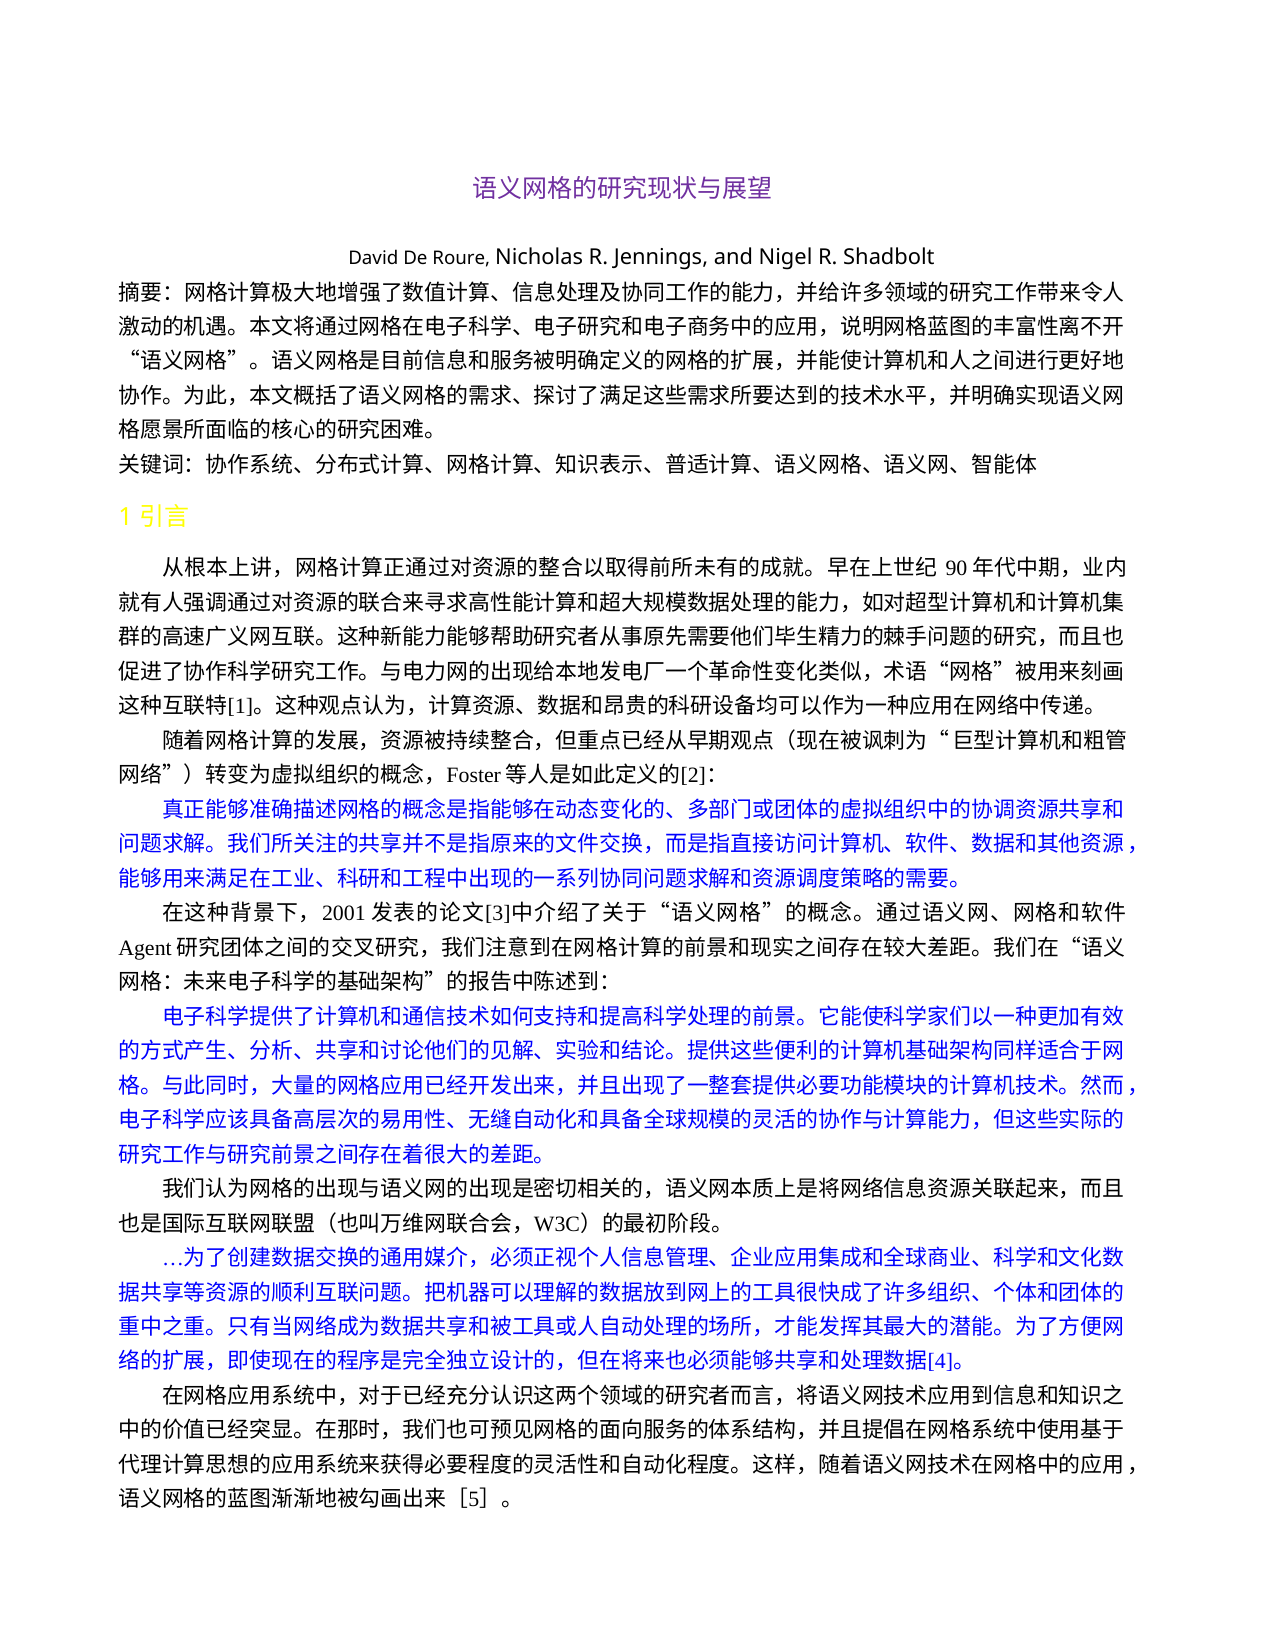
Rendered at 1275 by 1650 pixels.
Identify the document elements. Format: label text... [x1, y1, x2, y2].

text 在这种背景下，2001发表的论文[3]中介绍了关于“语义网格”的概念。通过语义网、网格和软件Agent研究团体之间的交叉研究，我们注意到在网格计算的前景和现实之间存在较大差距。我们在“语义网格：未来电子科学的基础架构”的报告中陈述到： [118, 894, 1127, 997]
text 关键词：协作系统、分布式计算、网格计算、知识表示、普适计算、语义网格、语义网、智能体 [118, 446, 1127, 480]
text …为了创建数据交换的通用媒介，必须正视个人信息管理、企业应用集成和全球商业、科学和文化数据共享等资源的顺利互联问题。把机器可以理解的数据放到网上的工具很快成了许多组织、个体和团体的重中之重。只有当网络成为数据共享和被工具或人自动处理的场所，才能发挥其最大的潜能。为了方便网络的扩展，即使现在的程序是完全独立设计的，但在将来也必须能够共享和处理数据[4]。 [118, 1239, 1127, 1377]
text 1 引言 [118, 480, 1127, 549]
text 从根本上讲，网格计算正通过对资源的整合以取得前所未有的成就。早在上世纪90年代中期，业内就有人强调通过对资源的联合来寻求高性能计算和超大规模数据处理的能力，如对超型计算机和计算机集群的高速广义网互联。这种新能力能够帮助研究者从事原先需要他们毕生精力的棘手问题的研究，而且也促进了协作科学研究工作。与电力网的出现给本地发电厂一个革命性变化类似，术语“网格”被用来刻画这种互联特[1]。这种观点认为，计算资源、数据和昂贵的科研设备均可以作为一种应用在网络中传递。 [118, 549, 1127, 721]
text 语义网格的研究现状与展望 [118, 153, 1127, 222]
text 真正能够准确描述网格的概念是指能够在动态变化的、多部门或团体的虚拟组织中的协调资源共享和问题求解。我们所关注的共享并不是指原来的文件交换，而是指直接访问计算机、软件、数据和其他资源，能够用来满足在工业、科研和工程中出现的一系列协同问题求解和资源调度策略的需要。 [118, 790, 1127, 894]
text 电子科学提供了计算机和通信技术如何支持和提高科学处理的前景。它能使科学家们以一种更加有效的方式产生、分析、共享和讨论他们的见解、实验和结论。提供这些便利的计算机基础架构同样适合于网格。与此同时，大量的网格应用已经开发出来，并且出现了一整套提供必要功能模块的计算机技术。然而，电子科学应该具备高层次的易用性、无缝自动化和具备全球规模的灵活的协作与计算能力，但这些实际的研究工作与研究前景之间存在着很大的差距。 [118, 997, 1127, 1170]
text 摘要：网格计算极大地增强了数值计算、信息处理及协同工作的能力，并给许多领域的研究工作带来令人激动的机遇。本文将通过网格在电子科学、电子研究和电子商务中的应用，说明网格蓝图的丰富性离不开“语义网格”。语义网格是目前信息和服务被明确定义的网格的扩展，并能使计算机和人之间进行更好地协作。为此，本文概括了语义网格的需求、探讨了满足这些需求所要达到的技术水平，并明确实现语义网格愿景所面临的核心的研究困难。 [118, 273, 1127, 446]
text David De Roure, Nicholas R. Jennings, and Nigel R. Shadbolt [118, 239, 1127, 273]
text 我们认为网格的出现与语义网的出现是密切相关的，语义网本质上是将网络信息资源关联起来，而且也是国际互联网联盟（也叫万维网联合会，W3C）的最初阶段。 [118, 1170, 1127, 1239]
text 随着网格计算的发展，资源被持续整合，但重点已经从早期观点（现在被讽刺为“巨型计算机和粗管网络”）转变为虚拟组织的概念，Foster等人是如此定义的[2]： [118, 721, 1127, 790]
text 在网格应用系统中，对于已经充分认识这两个领域的研究者而言，将语义网技术应用到信息和知识之中的价值已经突显。在那时，我们也可预见网格的面向服务的体系结构，并且提倡在网格系统中使用基于代理计算思想的应用系统来获得必要程度的灵活性和自动化程度。这样，随着语义网技术在网格中的应用，语义网格的蓝图渐渐地被勾画出来［5］。 [118, 1377, 1127, 1514]
